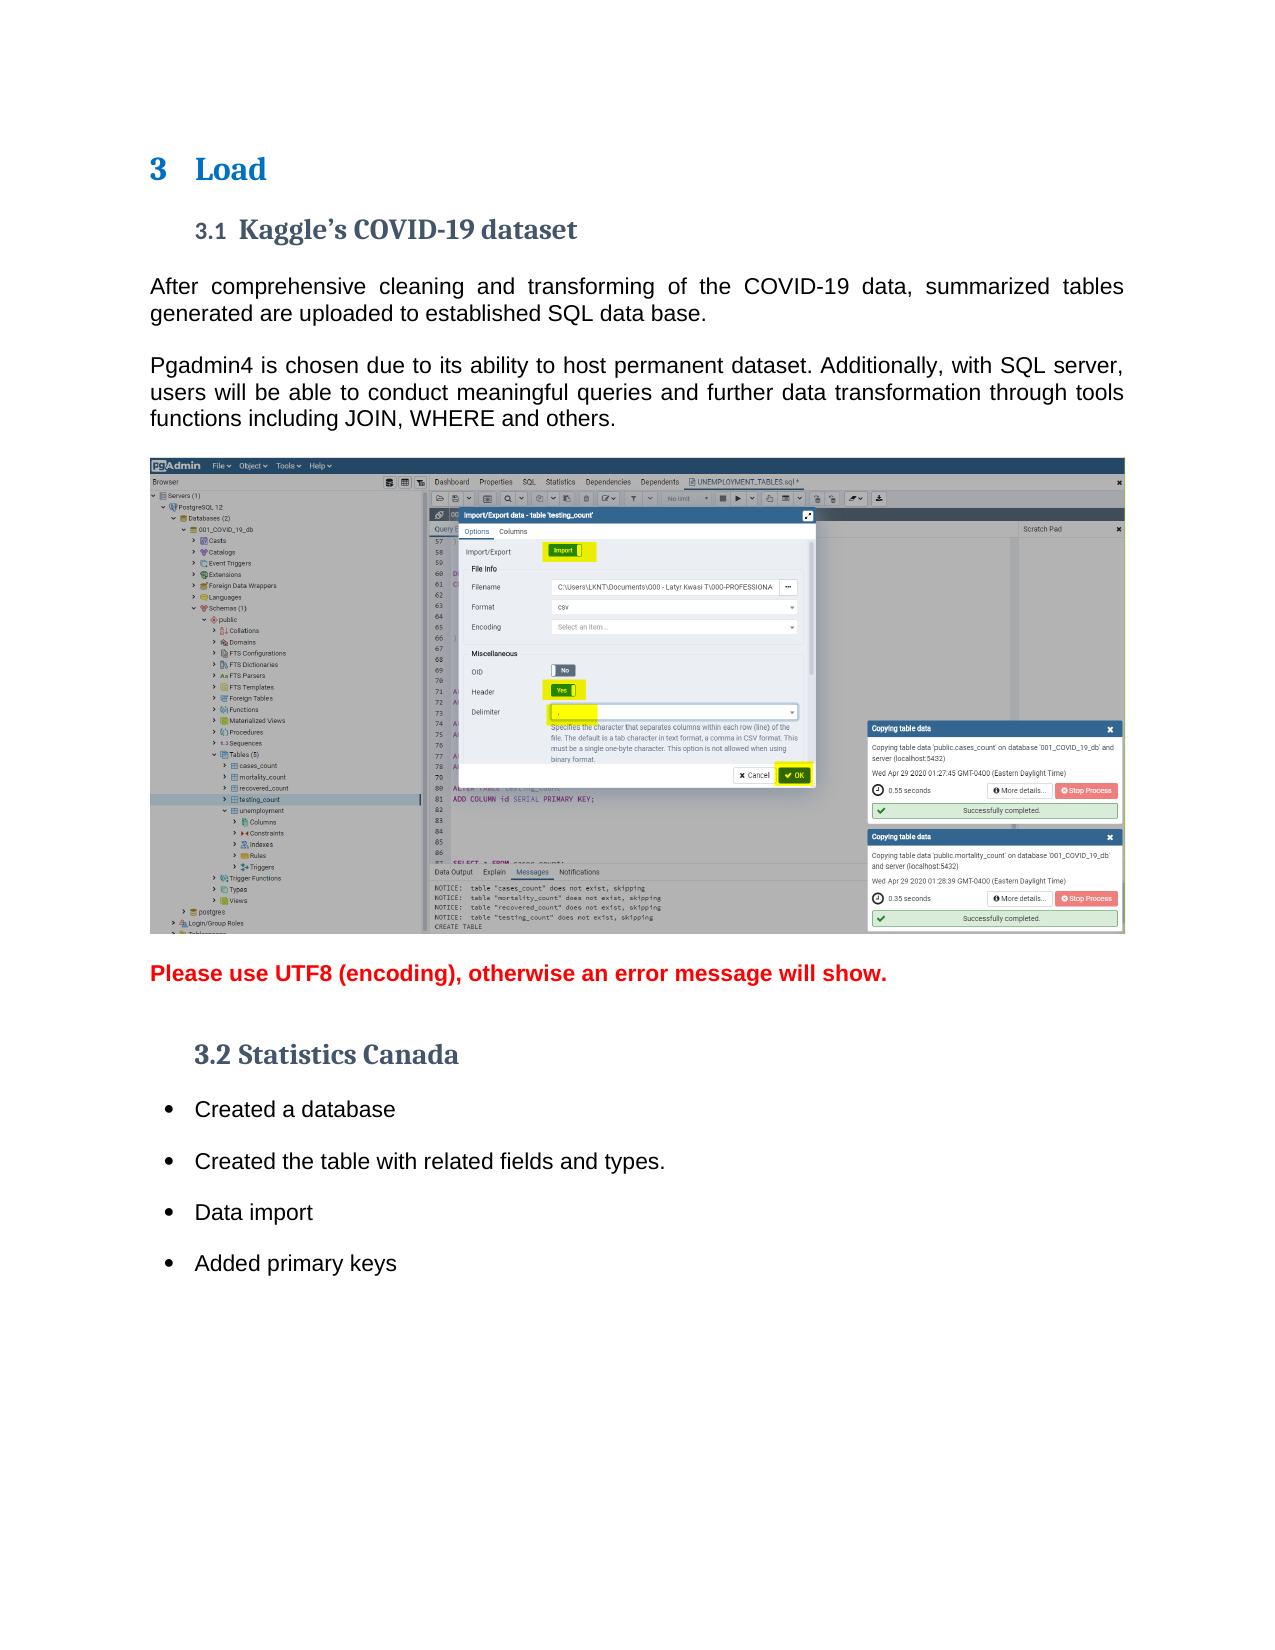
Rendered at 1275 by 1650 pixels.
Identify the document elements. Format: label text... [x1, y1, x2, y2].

subtitle Statistics Canada [194, 1038, 1125, 1071]
picture [150, 457, 1125, 934]
title Created a database [165, 1096, 1125, 1123]
text Please use UTF8 (encoding), otherwise an error message will show. [150, 960, 1125, 986]
title Added primary keys [165, 1250, 1125, 1277]
text After comprehensive cleaning and transforming of the COVID-19 data, summarized tables generated are uploaded to established SQL data base. [150, 273, 1125, 326]
subtitle Kaggle’s COVID-19 dataset [194, 213, 1125, 247]
subtitle Load [150, 150, 1125, 188]
title Data import [165, 1199, 1125, 1225]
title Created the table with related fields and types. [165, 1148, 1125, 1174]
text Pgadmin4 is chosen due to its ability to host permanent dataset. Additionally, with SQL server, users will be able to conduct meaningful queries and further data transformation through tools functions including JOIN, WHERE and others. [150, 352, 1125, 431]
